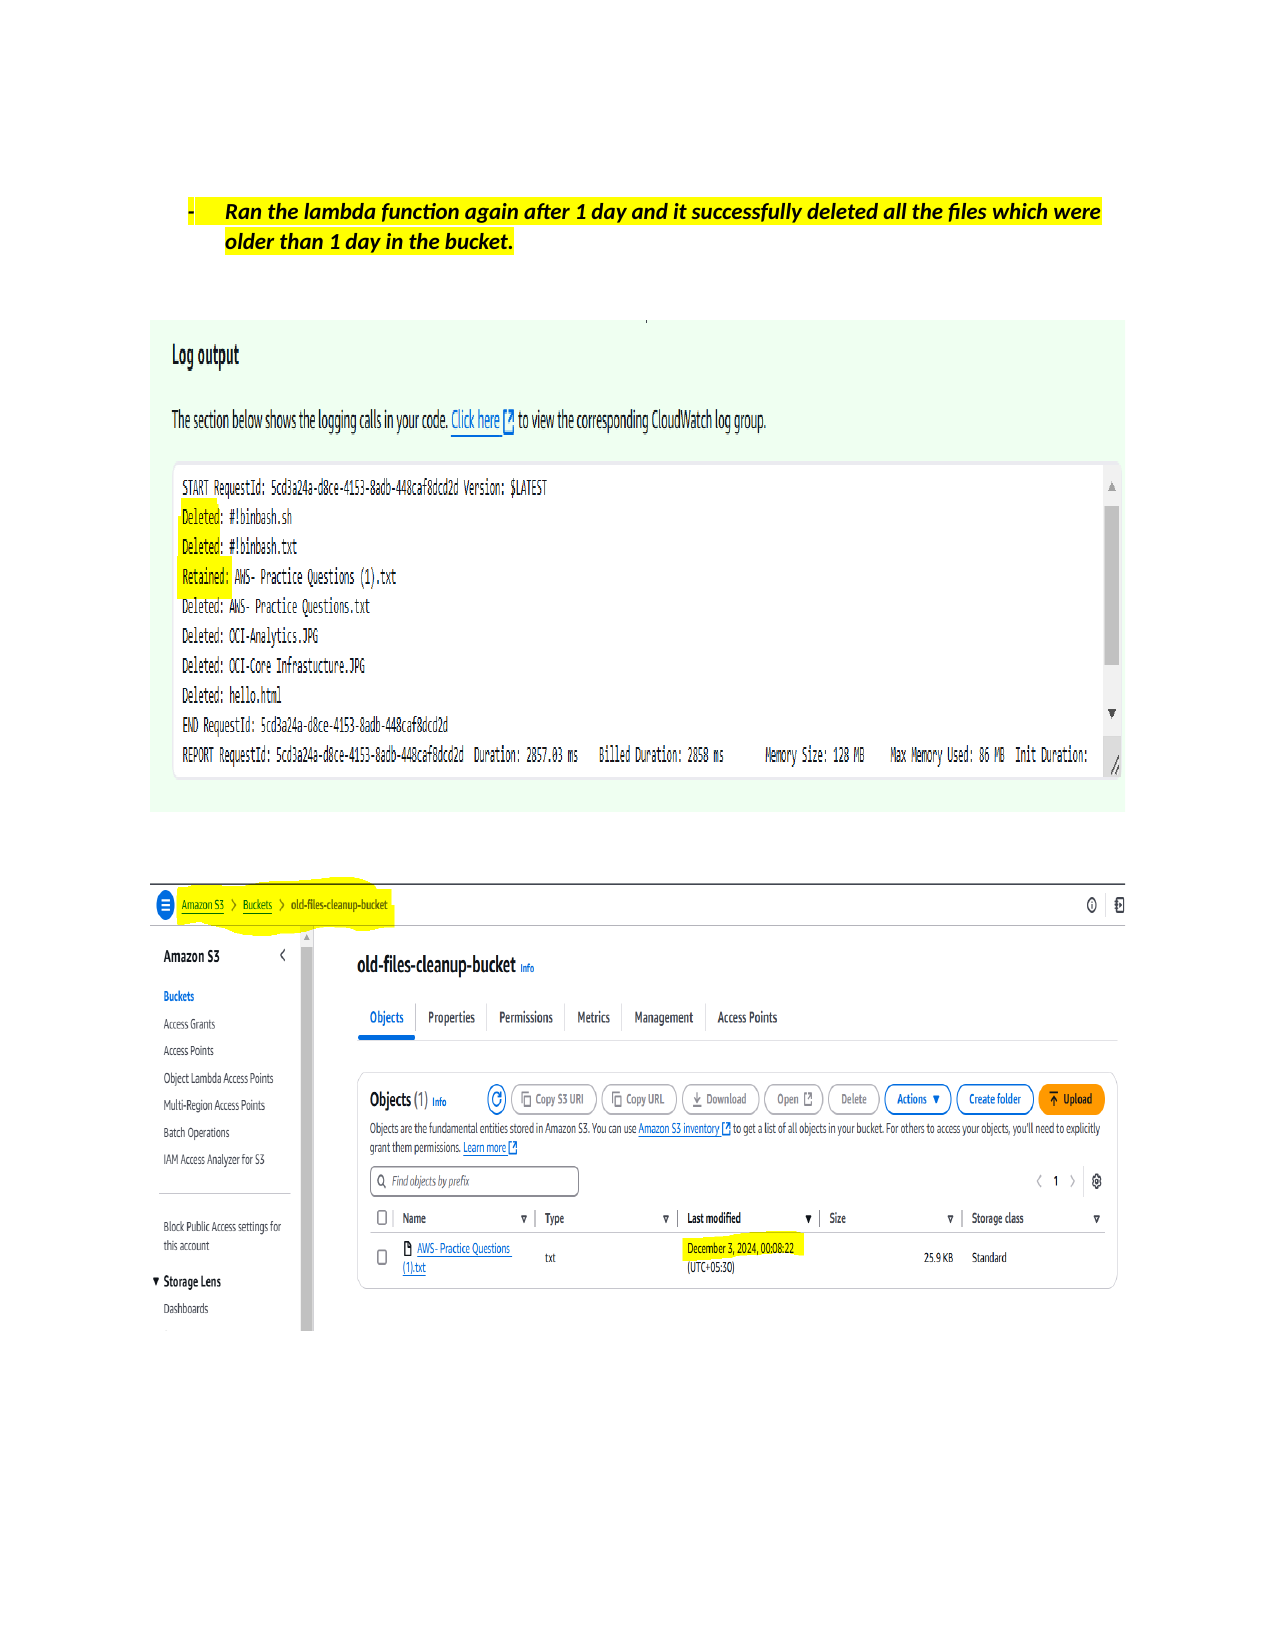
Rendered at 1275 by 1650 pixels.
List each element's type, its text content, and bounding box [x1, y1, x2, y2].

picture [150, 320, 1125, 812]
list Ran the lambda function again after 1 day and it successfully deleted all the files which were older than 1 day in the bucket. [187, 197, 1125, 255]
picture [150, 877, 1125, 1331]
